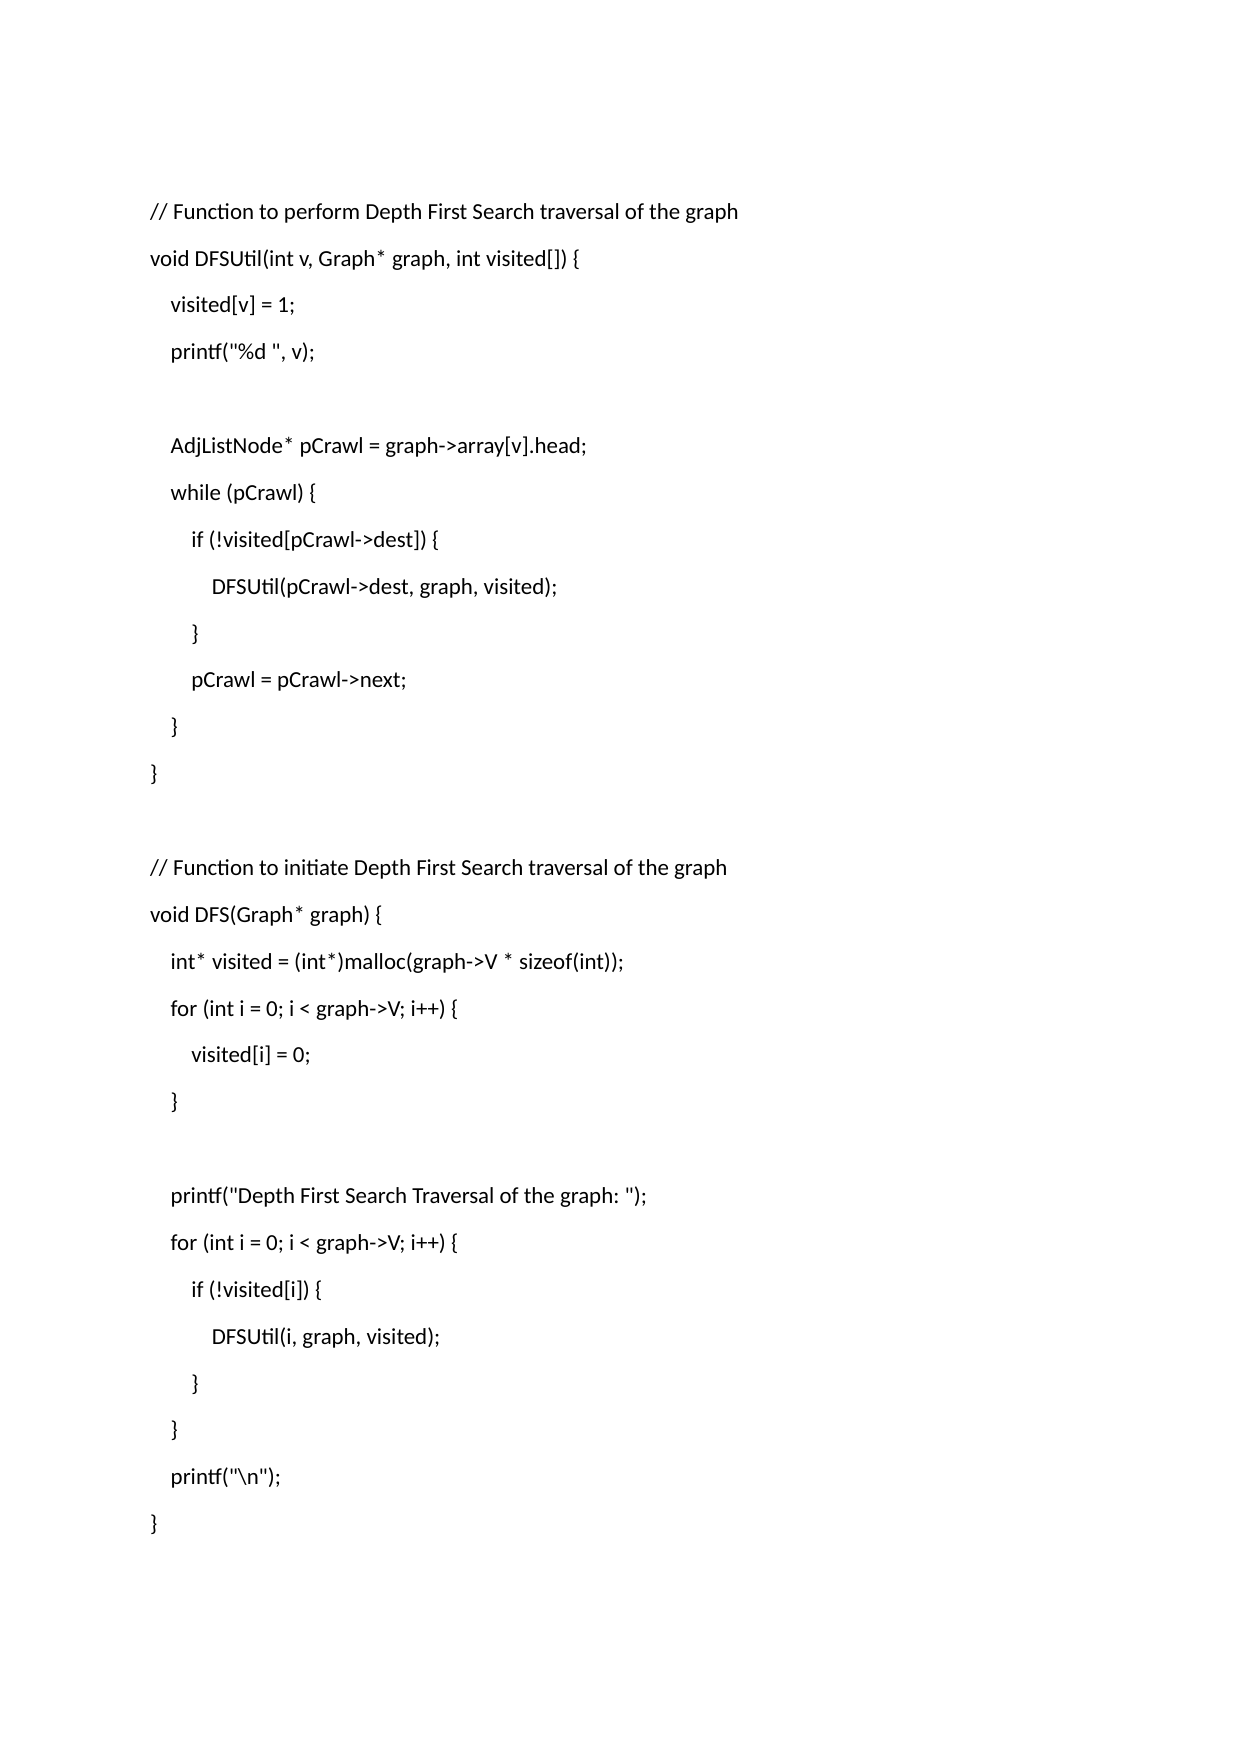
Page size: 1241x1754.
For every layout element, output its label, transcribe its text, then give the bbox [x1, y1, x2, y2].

text // Function to initiate Depth First Search traversal of the graph [150, 853, 1090, 881]
text printf("Depth First Search Traversal of the graph: "); [150, 1181, 1090, 1209]
text printf("%d ", v); [150, 337, 1090, 366]
text } [150, 712, 1090, 741]
text while (pCrawl) { [150, 478, 1090, 506]
text } [150, 759, 1090, 787]
text for (int i = 0; i < graph->V; i++) { [150, 994, 1090, 1022]
text visited[v] = 1; [150, 291, 1090, 319]
text AdjListNode* pCrawl = graph->array[v].head; [150, 431, 1090, 459]
text if (!visited[i]) { [150, 1275, 1090, 1303]
text void DFS(Graph* graph) { [150, 900, 1090, 928]
text int* visited = (int*)malloc(graph->V * sizeof(int)); [150, 947, 1090, 975]
text } [150, 619, 1090, 647]
text } [150, 1416, 1090, 1444]
text if (!visited[pCrawl->dest]) { [150, 525, 1090, 553]
text DFSUtil(i, graph, visited); [150, 1322, 1090, 1350]
text } [150, 1509, 1090, 1537]
text void DFSUtil(int v, Graph* graph, int visited[]) { [150, 244, 1090, 272]
text visited[i] = 0; [150, 1041, 1090, 1069]
text } [150, 1369, 1090, 1397]
text DFSUtil(pCrawl->dest, graph, visited); [150, 572, 1090, 600]
text } [150, 1087, 1090, 1116]
text pCrawl = pCrawl->next; [150, 666, 1090, 694]
text for (int i = 0; i < graph->V; i++) { [150, 1228, 1090, 1256]
text printf("\n"); [150, 1462, 1090, 1491]
text // Function to perform Depth First Search traversal of the graph [150, 197, 1090, 225]
